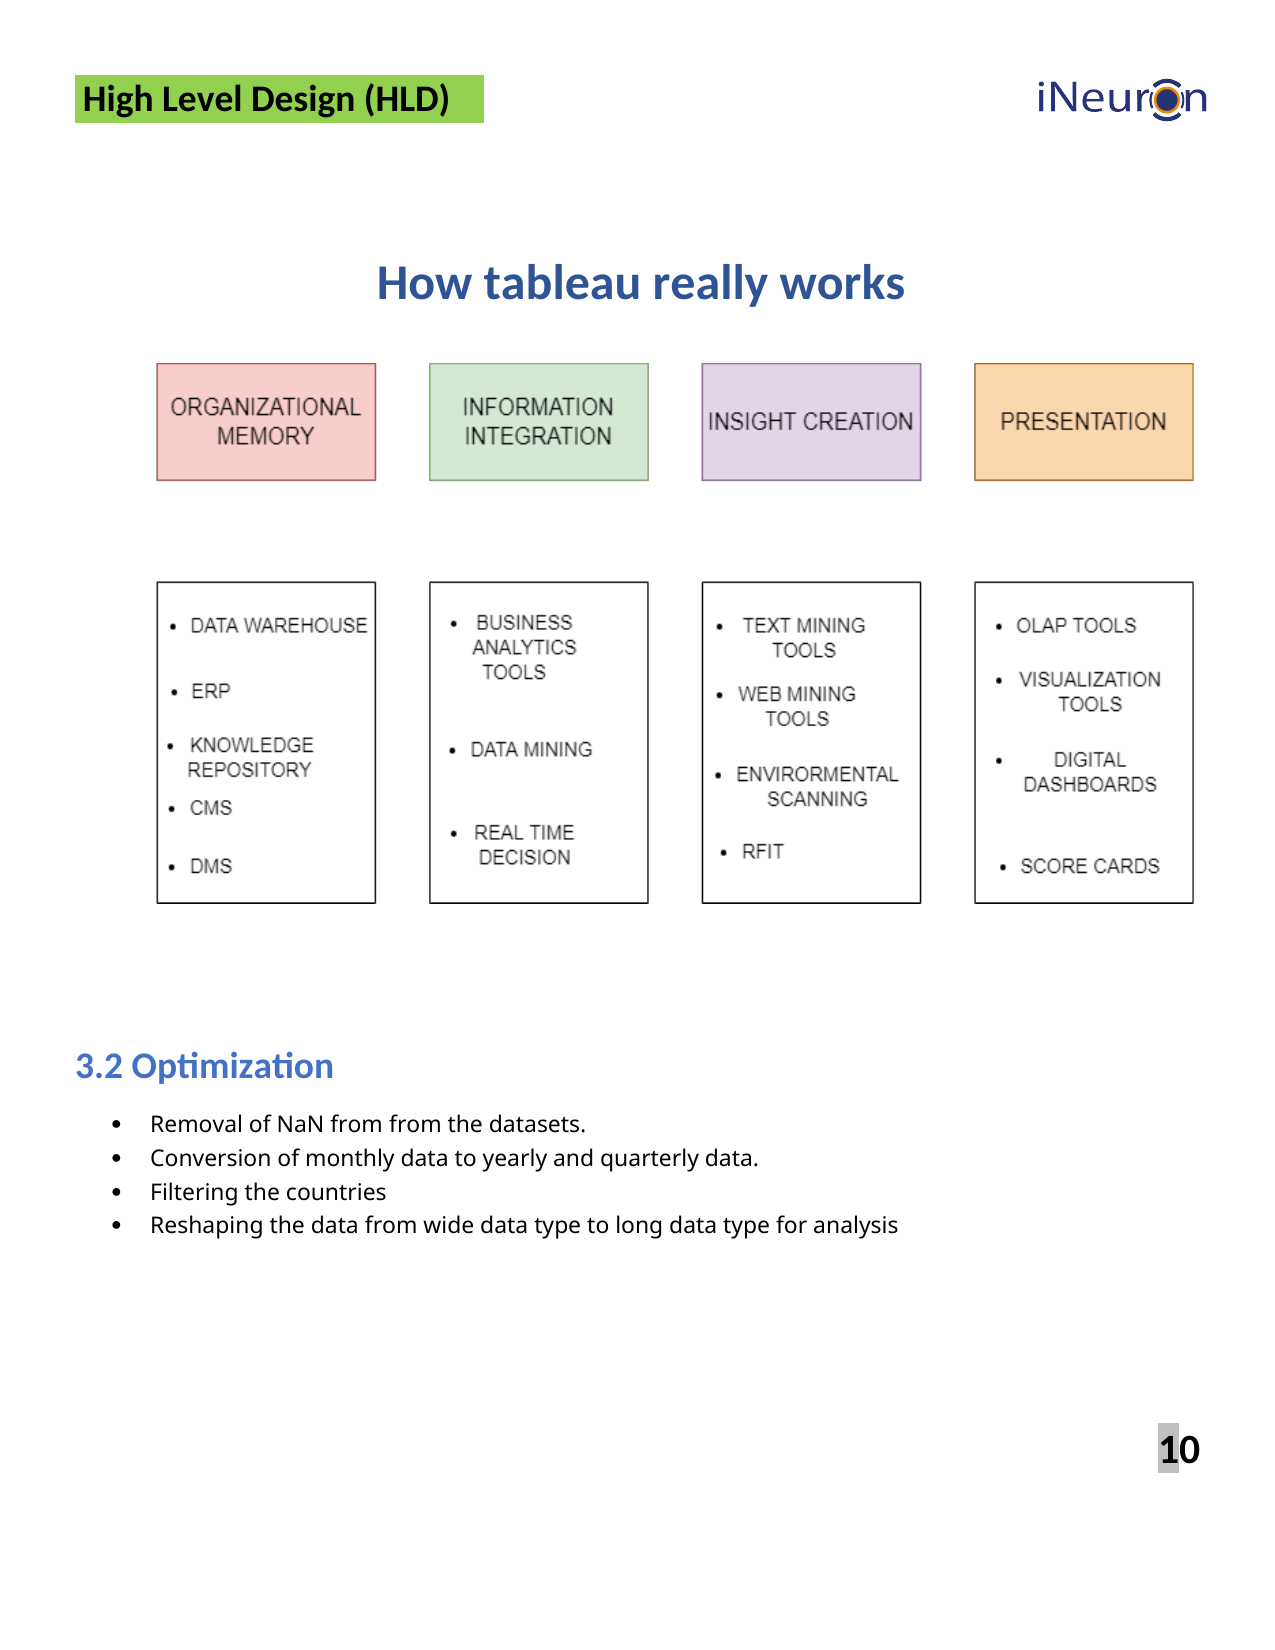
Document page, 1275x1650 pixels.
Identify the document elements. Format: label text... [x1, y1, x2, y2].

list Filtering the countries [112, 1176, 1200, 1207]
text 3.2 Optimization [75, 1042, 1200, 1088]
picture [1035, 75, 1209, 123]
list Reshaping the data from wide data type to long data type for analysis [112, 1209, 1200, 1241]
text How tableau really works [75, 251, 1200, 312]
list Removal of NaN from from the datasets. [112, 1108, 1200, 1139]
list Conversion of monthly data to yearly and quarterly data. [112, 1142, 1200, 1173]
picture [75, 363, 1194, 904]
